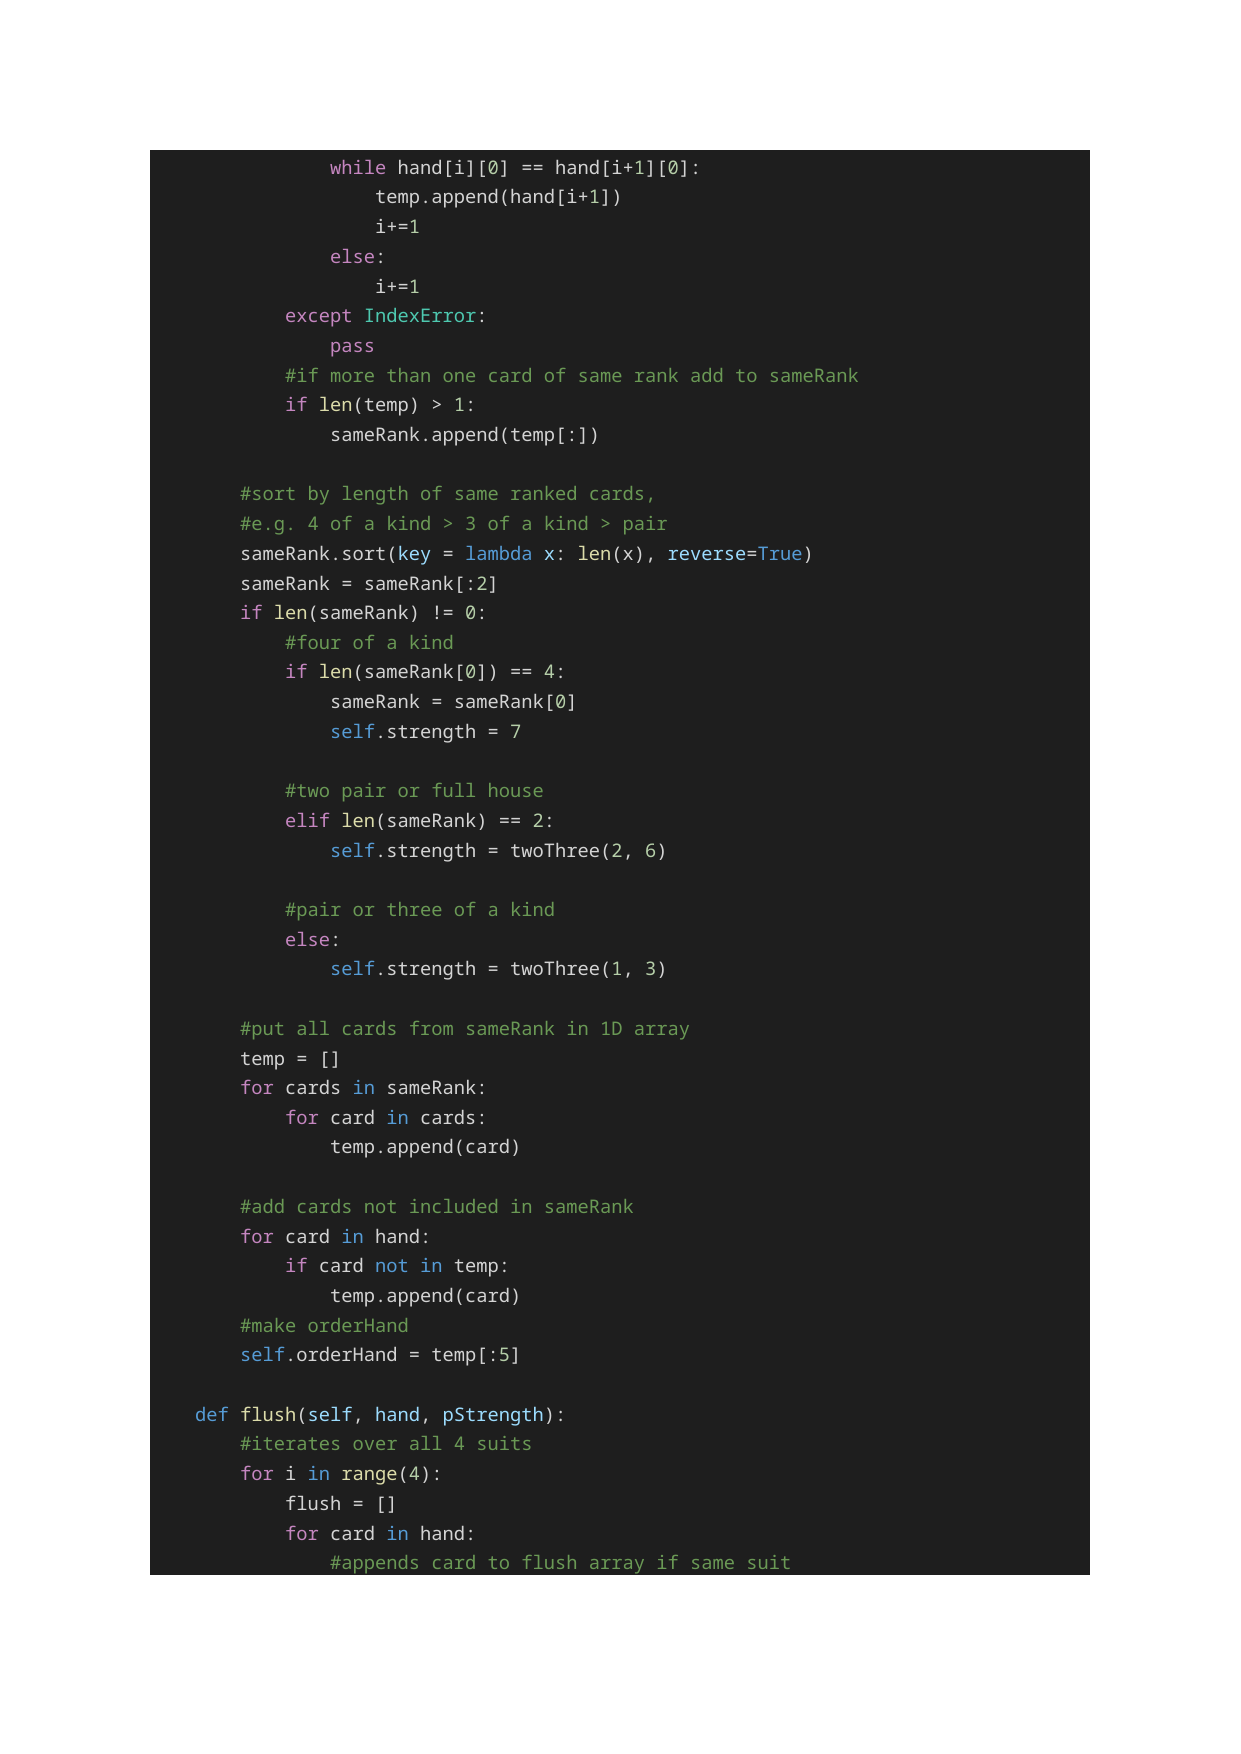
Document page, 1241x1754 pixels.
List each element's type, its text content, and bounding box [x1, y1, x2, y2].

text for card in hand: [150, 1219, 1090, 1248]
text #appends card to flush array if same suit [150, 1545, 1090, 1575]
text #put all cards from sameRank in 1D array [150, 1011, 1090, 1041]
text else: [150, 922, 1090, 952]
text sameRank = sameRank[:2] [150, 566, 1090, 595]
text self.strength = twoThree(2, 6) [150, 833, 1090, 862]
text temp.append(card) [150, 1278, 1090, 1308]
text sameRank.sort(key = lambda x: len(x), reverse=True) [150, 536, 1090, 566]
text self.strength = twoThree(1, 3) [150, 952, 1090, 981]
text self.orderHand = temp[:5] [150, 1337, 1090, 1367]
text if card not in temp: [150, 1248, 1090, 1278]
text #two pair or full house [150, 773, 1090, 803]
text self.strength = 7 [150, 714, 1090, 744]
text except IndexError: [150, 298, 1090, 328]
text #sort by length of same ranked cards, [150, 477, 1090, 506]
text i+=1 [150, 209, 1090, 239]
text pass [150, 328, 1090, 358]
text #iterates over all 4 suits [150, 1427, 1090, 1456]
text for card in hand: [150, 1516, 1090, 1545]
text for i in range(4): [150, 1456, 1090, 1486]
text temp.append(hand[i+1]) [150, 180, 1090, 209]
text flush = [] [150, 1486, 1090, 1516]
text while hand[i][0] == hand[i+1][0]: [150, 150, 1090, 180]
text #e.g. 4 of a kind > 3 of a kind > pair [150, 506, 1090, 536]
text sameRank = sameRank[0] [150, 684, 1090, 714]
text for card in cards: [150, 1100, 1090, 1130]
text if len(sameRank) != 0: [150, 595, 1090, 625]
text if len(temp) > 1: [150, 387, 1090, 417]
text #add cards not included in sameRank [150, 1189, 1090, 1219]
text #if more than one card of same rank add to sameRank [150, 358, 1090, 387]
text i+=1 [150, 269, 1090, 298]
text #four of a kind [150, 625, 1090, 655]
text else: [150, 239, 1090, 269]
text if len(sameRank[0]) == 4: [150, 655, 1090, 684]
text temp.append(card) [150, 1130, 1090, 1159]
text #make orderHand [150, 1308, 1090, 1337]
text sameRank.append(temp[:]) [150, 417, 1090, 447]
text #pair or three of a kind [150, 892, 1090, 922]
text def flush(self, hand, pStrength): [150, 1397, 1090, 1427]
text elif len(sameRank) == 2: [150, 803, 1090, 833]
text temp = [] [150, 1041, 1090, 1070]
text for cards in sameRank: [150, 1070, 1090, 1100]
